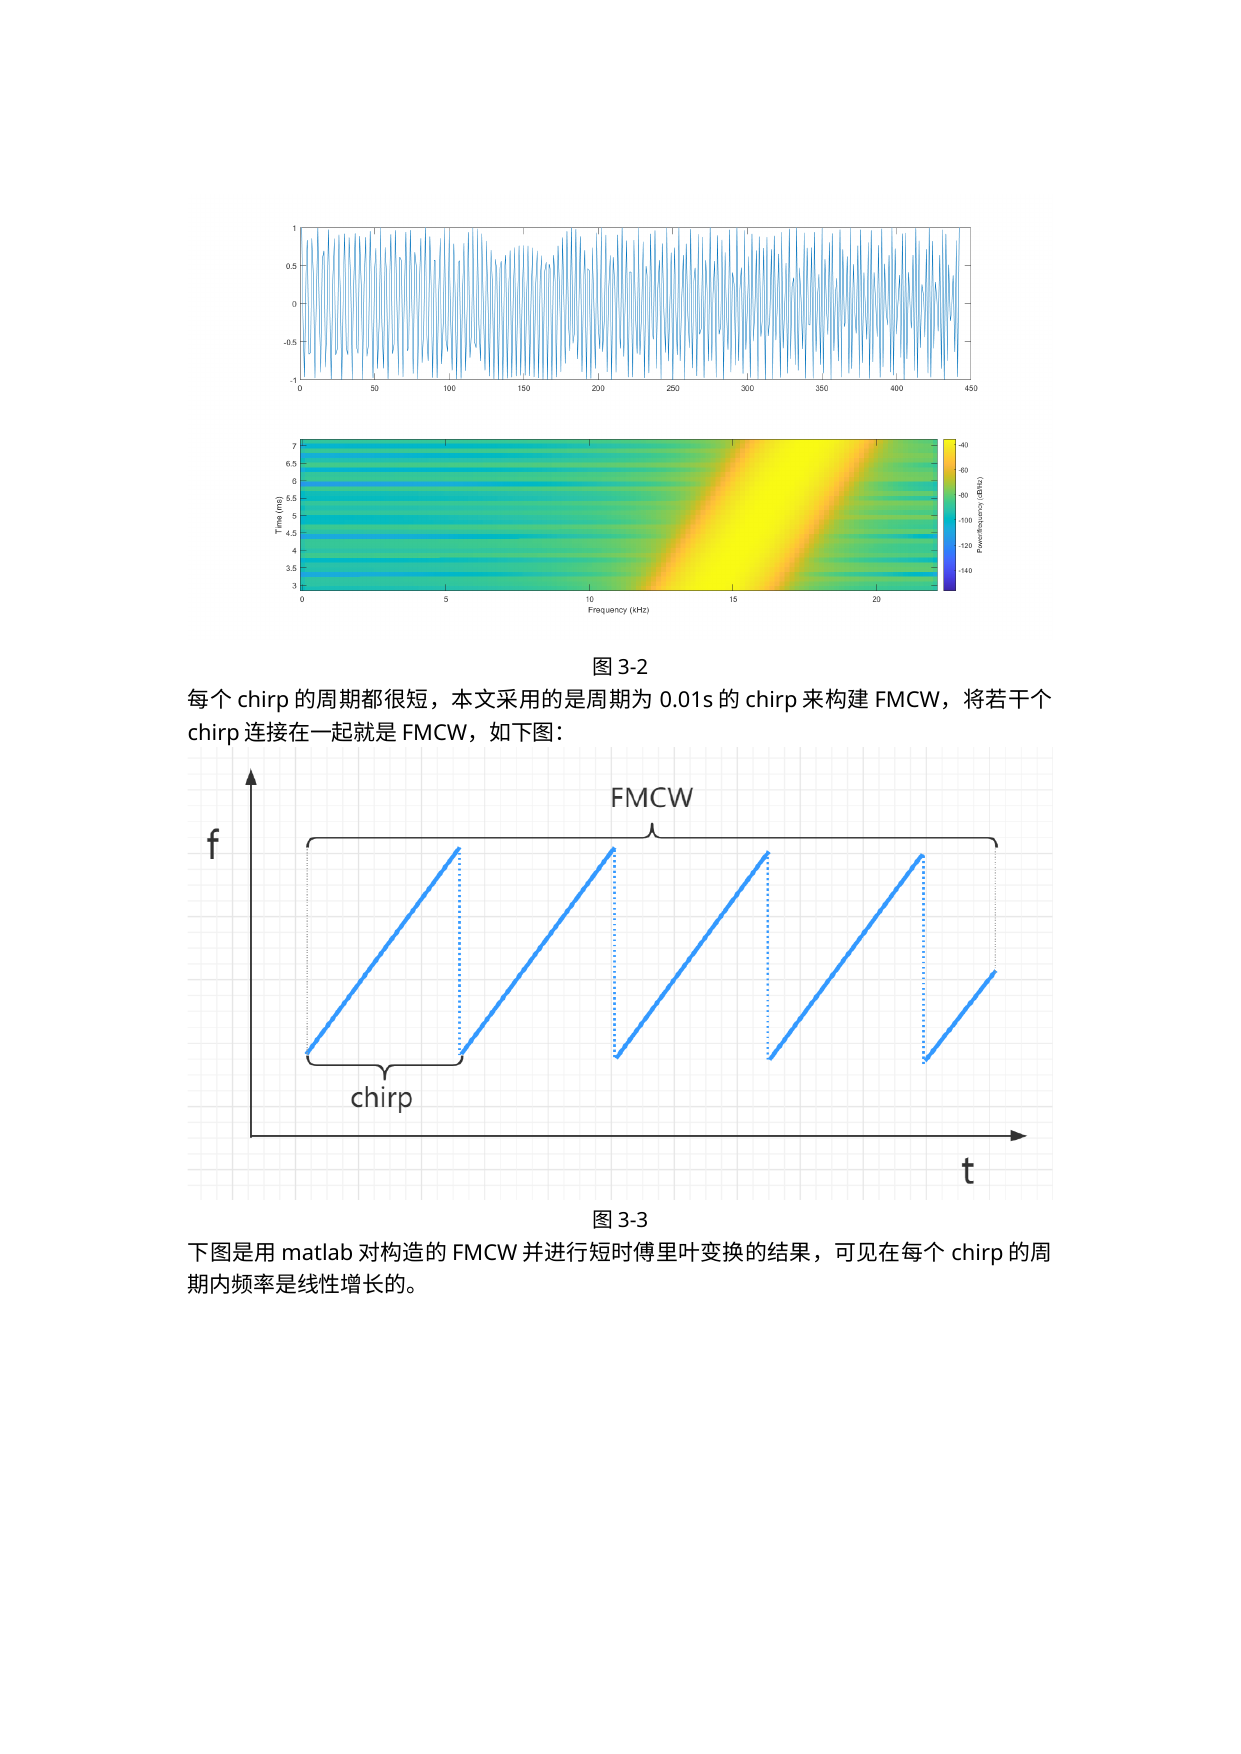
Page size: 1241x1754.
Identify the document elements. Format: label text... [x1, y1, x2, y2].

picture [187, 747, 1053, 1200]
text 下图是用matlab对构造的FMCW并进行短时傅里叶变换的结果，可见在每个chirp的周期内频率是线性增长的。 [187, 1234, 1053, 1299]
picture [187, 194, 1053, 640]
text 每个chirp的周期都很短，本文采用的是周期为0.01s的chirp来构建FMCW，将若干个chirp连接在一起就是FMCW，如下图： [187, 682, 1053, 747]
